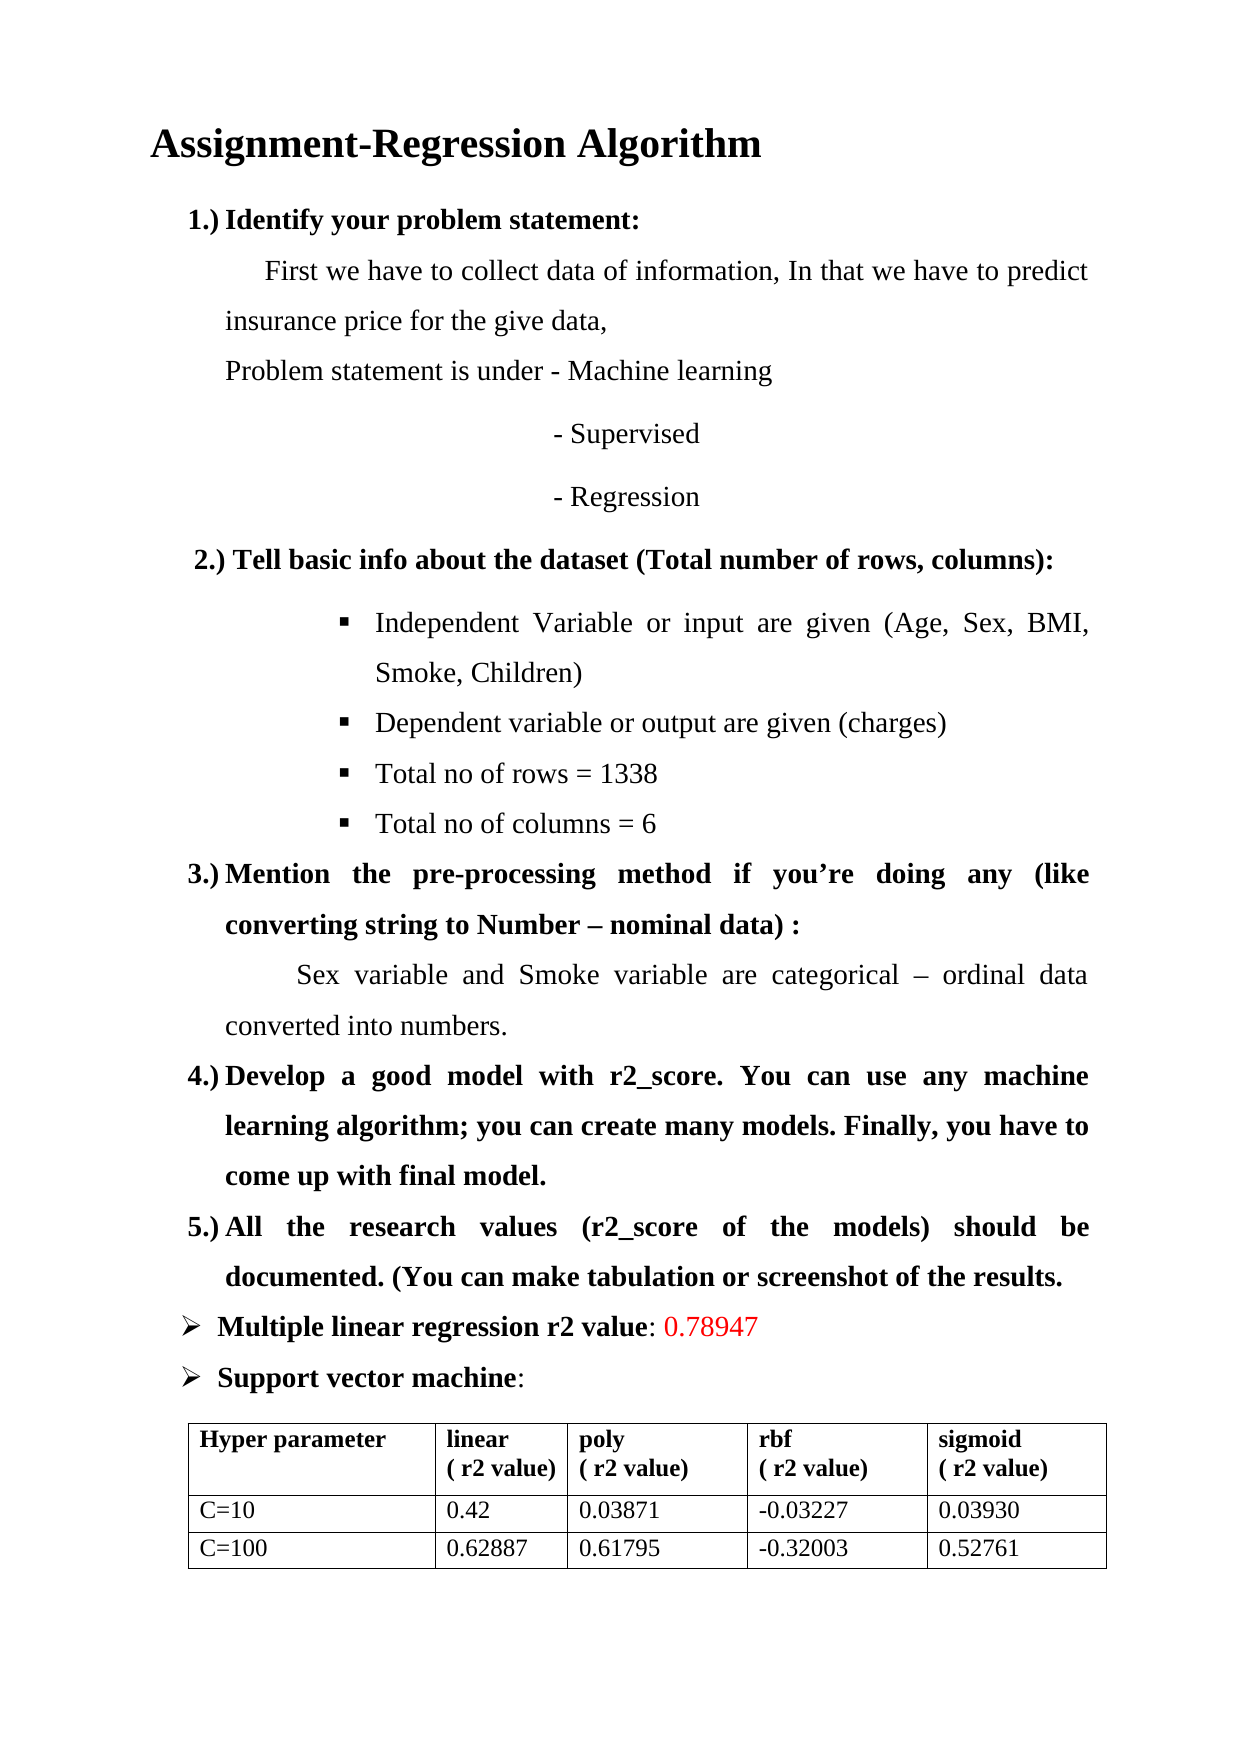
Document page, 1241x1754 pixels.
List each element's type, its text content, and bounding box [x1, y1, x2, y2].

table_cell -0.03227 [748, 1496, 927, 1532]
table_cell 0.03930 [928, 1496, 1106, 1532]
table_cell 0.42 [436, 1496, 567, 1532]
text 2.) Tell basic info about the dataset (Total number of rows, columns): [150, 542, 1090, 575]
list Multiple linear regression r2 value: 0.78947 [179, 1309, 1090, 1343]
list Sex variable and Smoke variable are categorical – ordinal data converted into numbers. [225, 957, 1090, 1041]
list Identify your problem statement: [187, 202, 1090, 236]
table_cell 0.62887 [436, 1533, 567, 1568]
table_header Hyper parameter [189, 1424, 435, 1494]
table_cell 0.03871 [568, 1496, 747, 1532]
list Support vector machine: [179, 1360, 1090, 1393]
list First we have to collect data of information, In that we have to predict insurance price for the give data, [225, 253, 1090, 337]
table_cell 0.52761 [928, 1533, 1106, 1568]
list Total no of rows = 1338 [337, 756, 1090, 789]
text Assignment-Regression Algorithm [150, 118, 1090, 166]
table_cell 0.61795 [568, 1533, 747, 1568]
list All the research values (r2_score of the models) should be documented. (You can make tabulation or screenshot of the results. [187, 1209, 1090, 1293]
list Independent Variable or input are given (Age, Sex, BMI, Smoke, Children) [337, 605, 1090, 689]
list Mention the pre-processing method if you’re doing any (like converting string to Number – nominal data) : [187, 857, 1090, 941]
list Dependent variable or output are given (charges) [337, 705, 1090, 739]
list Develop a good model with r2_score. You can use any machine learning algorithm; you can create many models. Finally, you have to come up with final model. [187, 1058, 1090, 1192]
table_header linear ( r2 value) [436, 1424, 567, 1494]
list Problem statement is under - Machine learning [225, 353, 1090, 387]
table_header sigmoid ( r2 value) [928, 1424, 1106, 1494]
text - Supervised [225, 416, 1090, 450]
table_header poly ( r2 value) [568, 1424, 747, 1494]
table_cell C=10 [189, 1496, 435, 1532]
text - Regression [225, 479, 1090, 513]
table_cell -0.32003 [748, 1533, 927, 1568]
table_cell C=100 [189, 1533, 435, 1568]
table_header rbf ( r2 value) [748, 1424, 927, 1494]
list Total no of columns = 6 [337, 806, 1090, 840]
